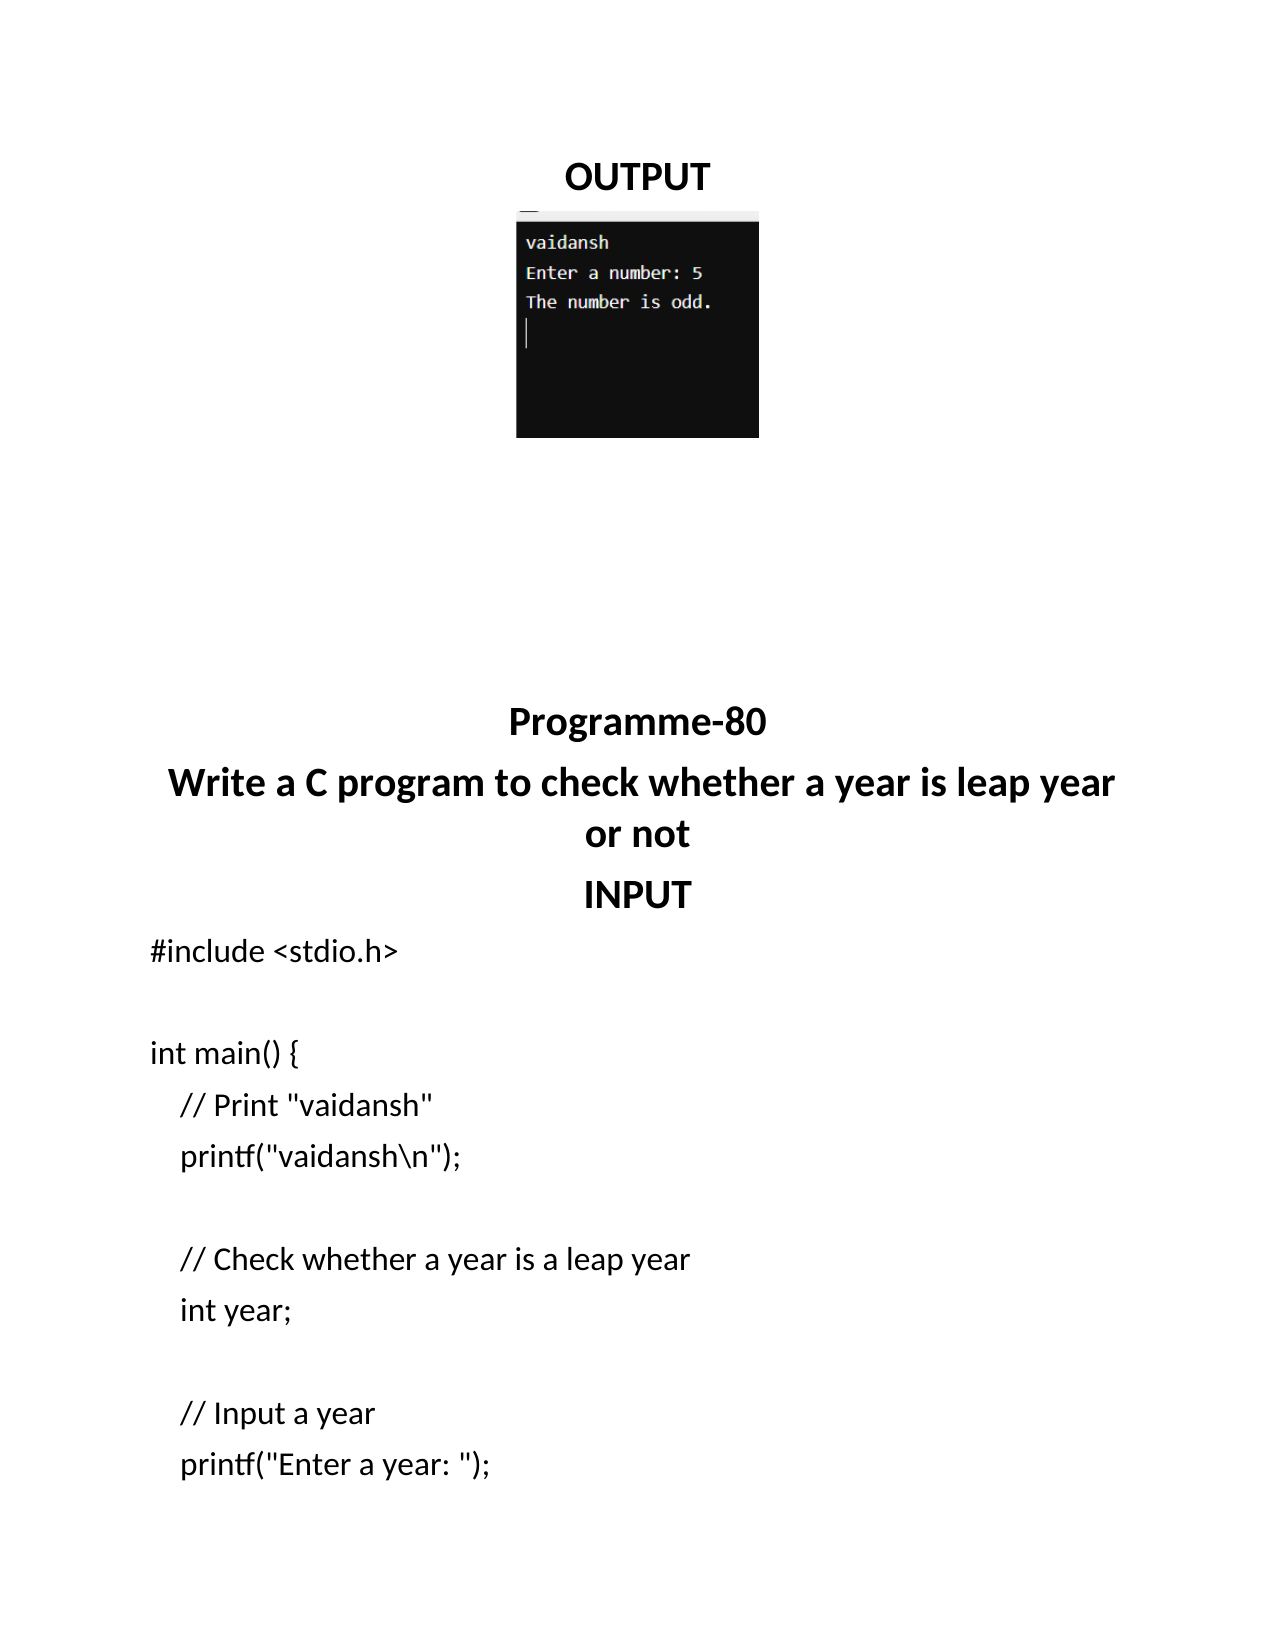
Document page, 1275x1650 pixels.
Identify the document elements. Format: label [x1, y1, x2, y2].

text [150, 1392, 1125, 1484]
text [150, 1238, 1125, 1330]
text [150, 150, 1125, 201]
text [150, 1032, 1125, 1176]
picture [516, 211, 759, 438]
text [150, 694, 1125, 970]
